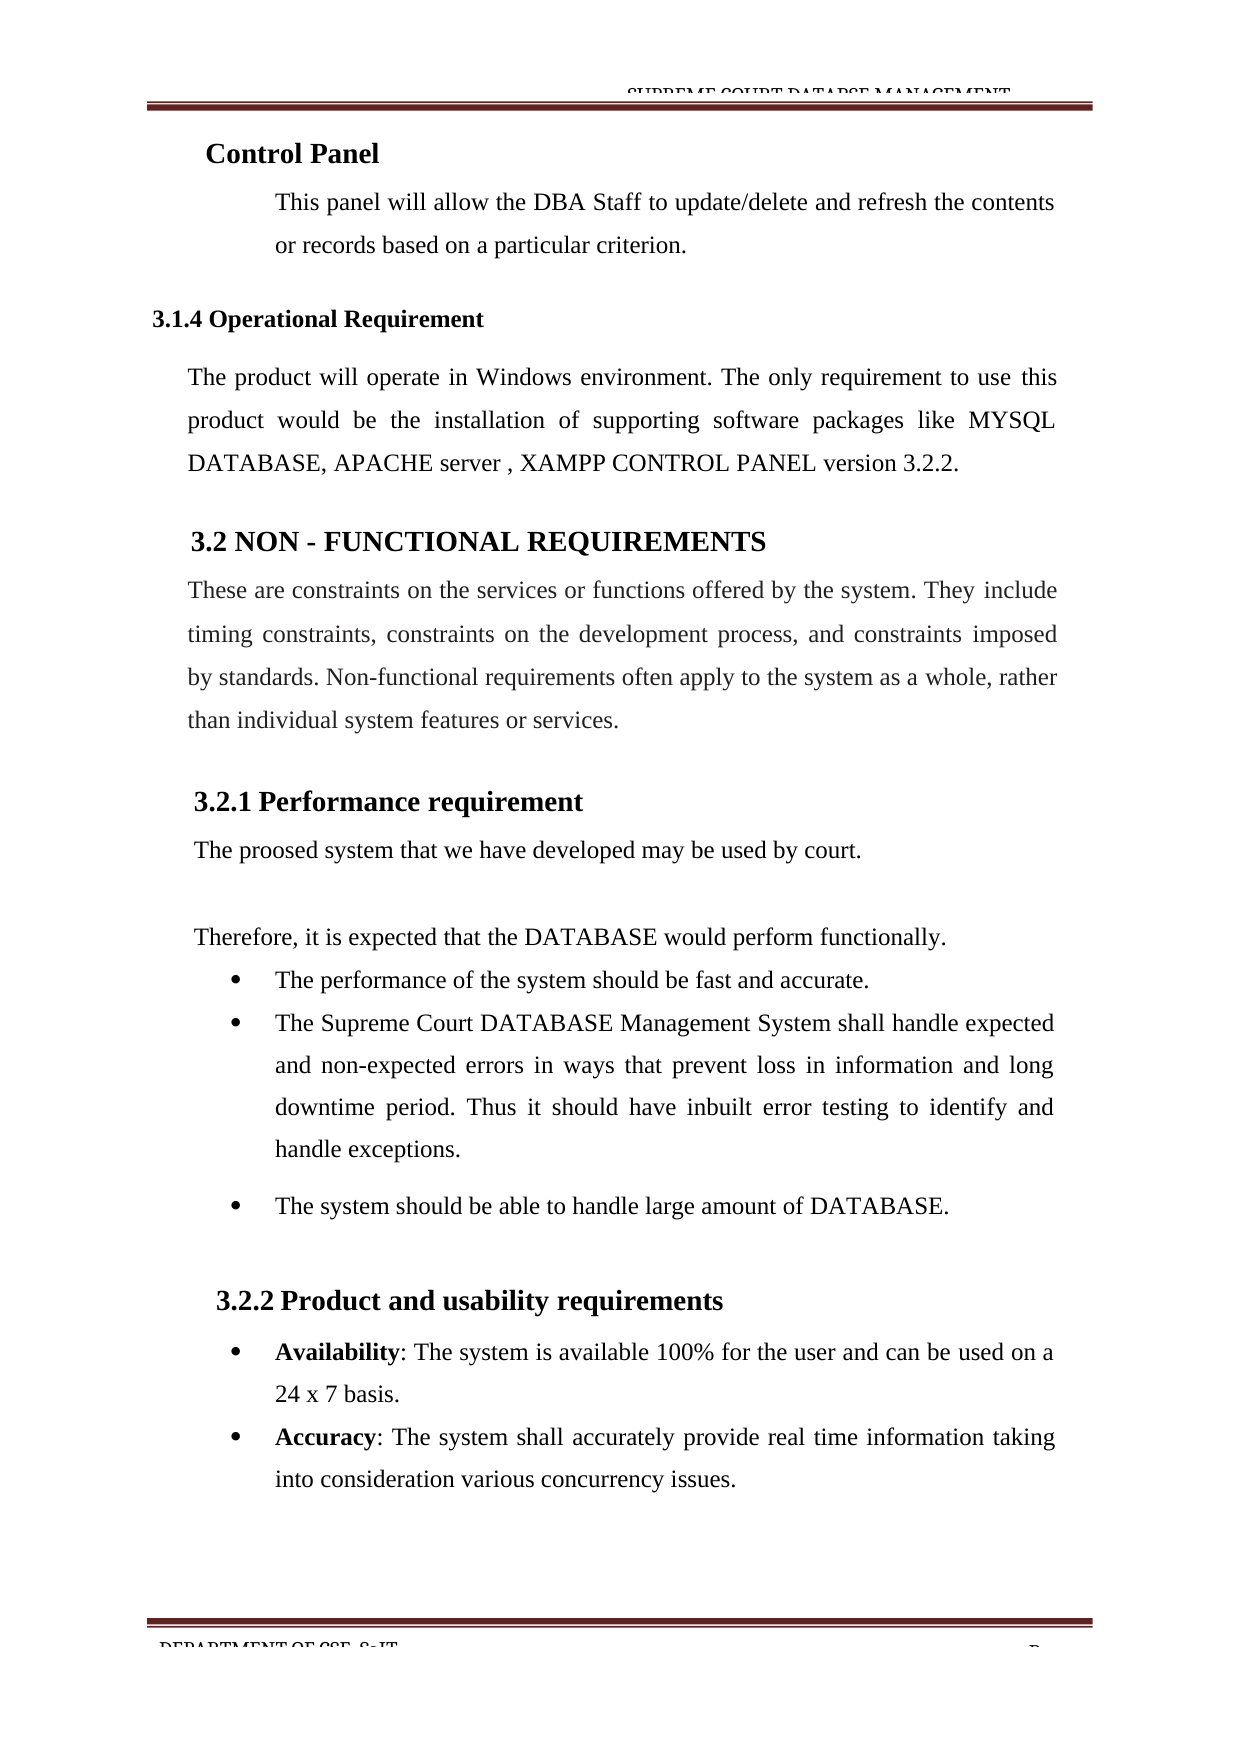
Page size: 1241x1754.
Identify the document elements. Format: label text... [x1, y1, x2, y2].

text 3.2 NON - FUNCTIONAL REQUIREMENTS [37, 524, 1234, 558]
list The performance of the system should be fast and accurate. [231, 965, 1234, 994]
text This panel will allow the DBA Staff to update/delete and refresh the contents or records based on a particular criterion. [275, 187, 1057, 259]
text These are constraints on the services or functions offered by the system. They include timing constraints, constraints on the development process, and constraints imposed by standards. Non-functional requirements often apply to the system as a whole, rather than individual system features or services. [187, 576, 1057, 734]
text The product will operate in Windows environment. The only requirement to use this product would be the installation of supporting software packages like MYSQL DATABASE, APACHE server , XAMPP CONTROL PANEL version 3.2.2. [187, 362, 1057, 477]
text The proosed system that we have developed may be used by court. [156, 835, 1234, 864]
subtitle 3.2.2 Product and usability requirements [150, 1283, 1234, 1317]
list Accuracy: The system shall accurately provide real time information taking into consideration various concurrency issues. [231, 1422, 1057, 1492]
list The system should be able to handle large amount of DATABASE. [231, 1191, 1055, 1220]
list Availability: The system is available 100% for the user and can be used on a 24 x 7 basis. [231, 1337, 1055, 1408]
text Therefore, it is expected that the DATABASE would perform functionally. [150, 922, 1057, 950]
subtitle Control Panel [37, 136, 1234, 169]
subtitle 3.1.4 Operational Requirement [37, 304, 1234, 333]
list The Supreme Court DATABASE Management System shall handle expected and non-expected errors in ways that prevent loss in information and long downtime period. Thus it should have inbuilt error testing to identify and handle exceptions. [231, 1008, 1055, 1163]
subtitle 3.2.1 Performance requirement [150, 784, 1234, 817]
